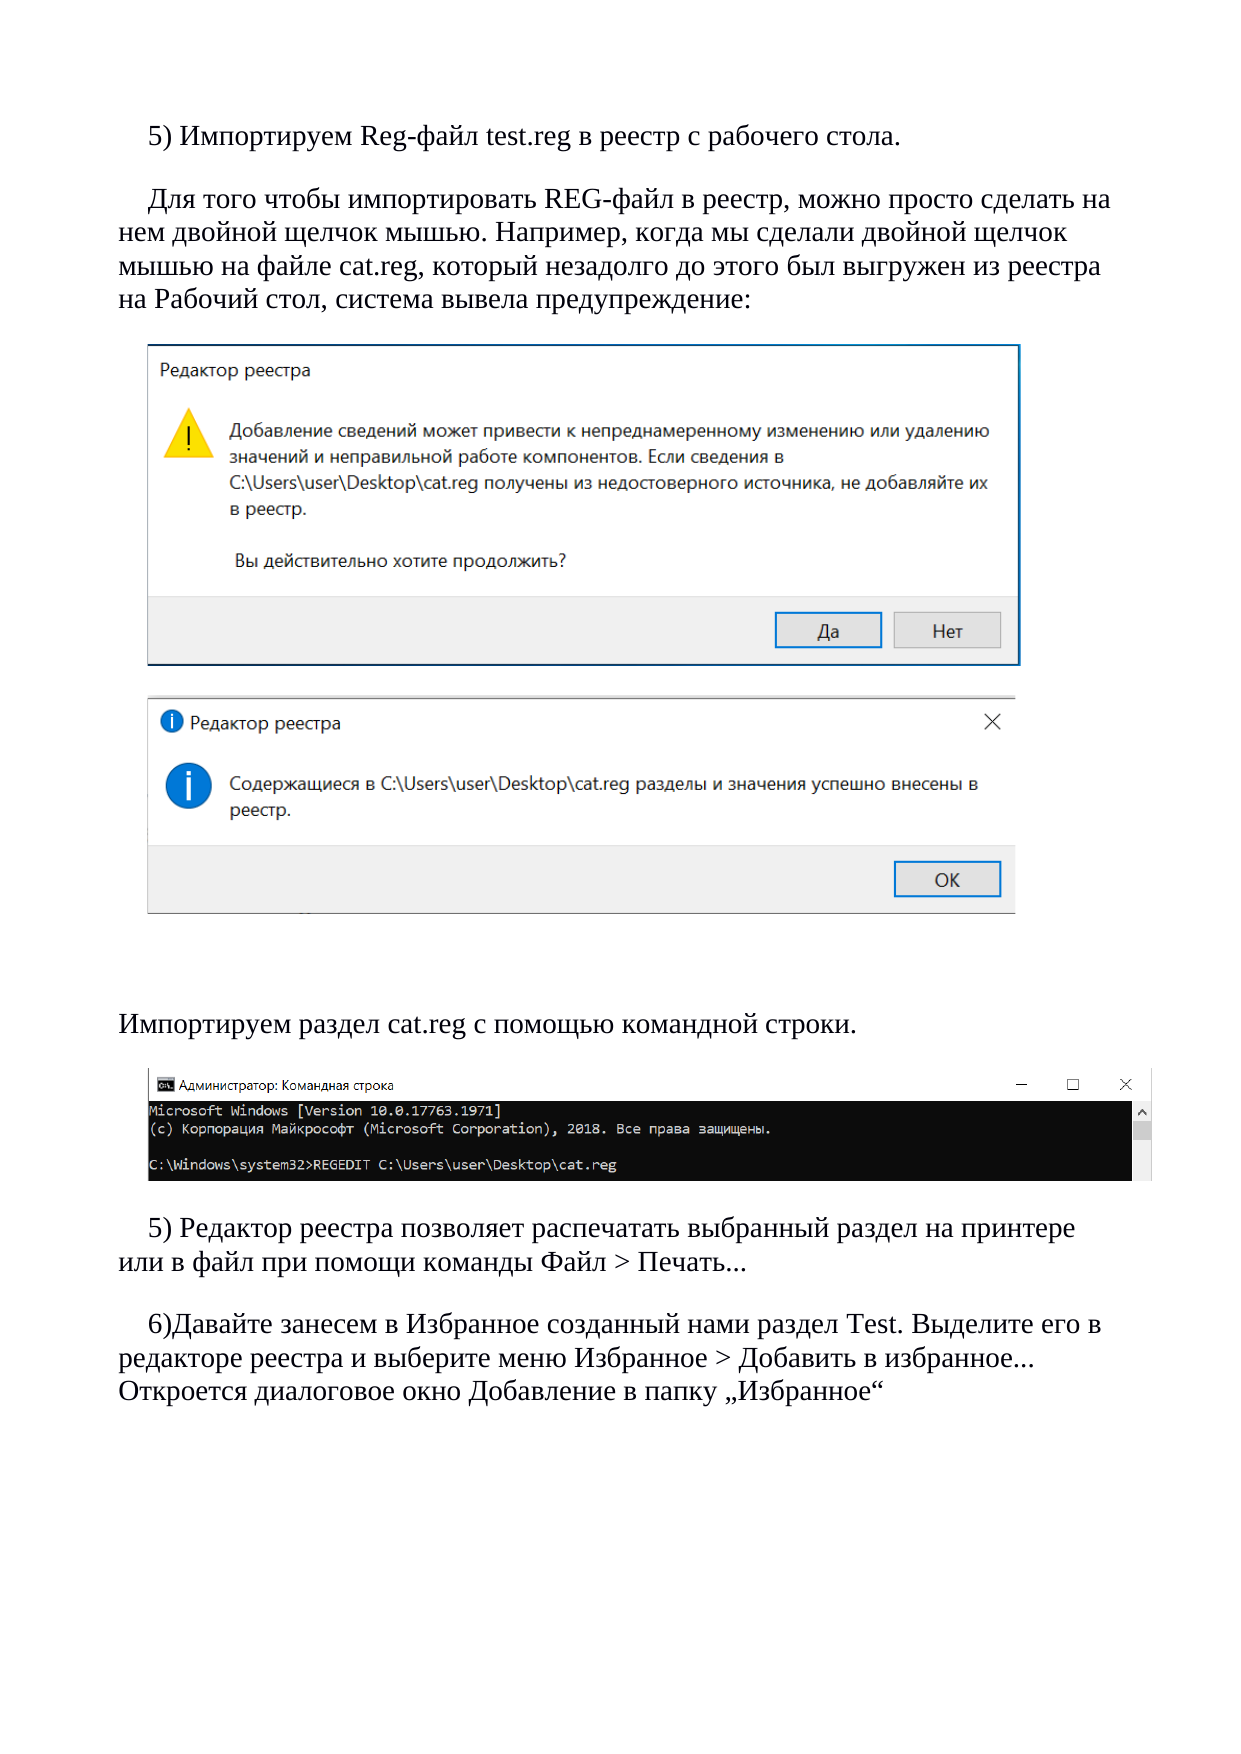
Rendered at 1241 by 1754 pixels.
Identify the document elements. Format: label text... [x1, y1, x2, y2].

picture [147, 1068, 1152, 1181]
text 6)Давайте занесем в Избранное созданный нами раздел Test. Выделите его в редакторе реестра и выберите меню Избранное > Добавить в избранное... Откроется диалоговое окно Добавление в папку „Избранное“ [118, 1306, 1122, 1407]
text 5) Редактор реестра позволяет распечатать выбранный раздел на принтере или в файл при помощи команды Файл > Печать... [118, 1210, 1122, 1277]
text Для того чтобы импортировать REG-файл в реестр, можно просто сделать на нем двойной щелчок мышью. Например, когда мы сделали двойной щелчок мышью на файле cat.reg, который незадолго до этого был выгружен из реестра на Рабочий стол, система вывела предупреждение: [118, 181, 1122, 315]
picture [147, 695, 1016, 914]
picture [147, 344, 1021, 666]
text Импортируем раздел cat.reg с помощью командной строки. [118, 1006, 1122, 1039]
text 5) Импортируем Reg-файл test.reg в реестр с рабочего стола. [118, 118, 1122, 152]
